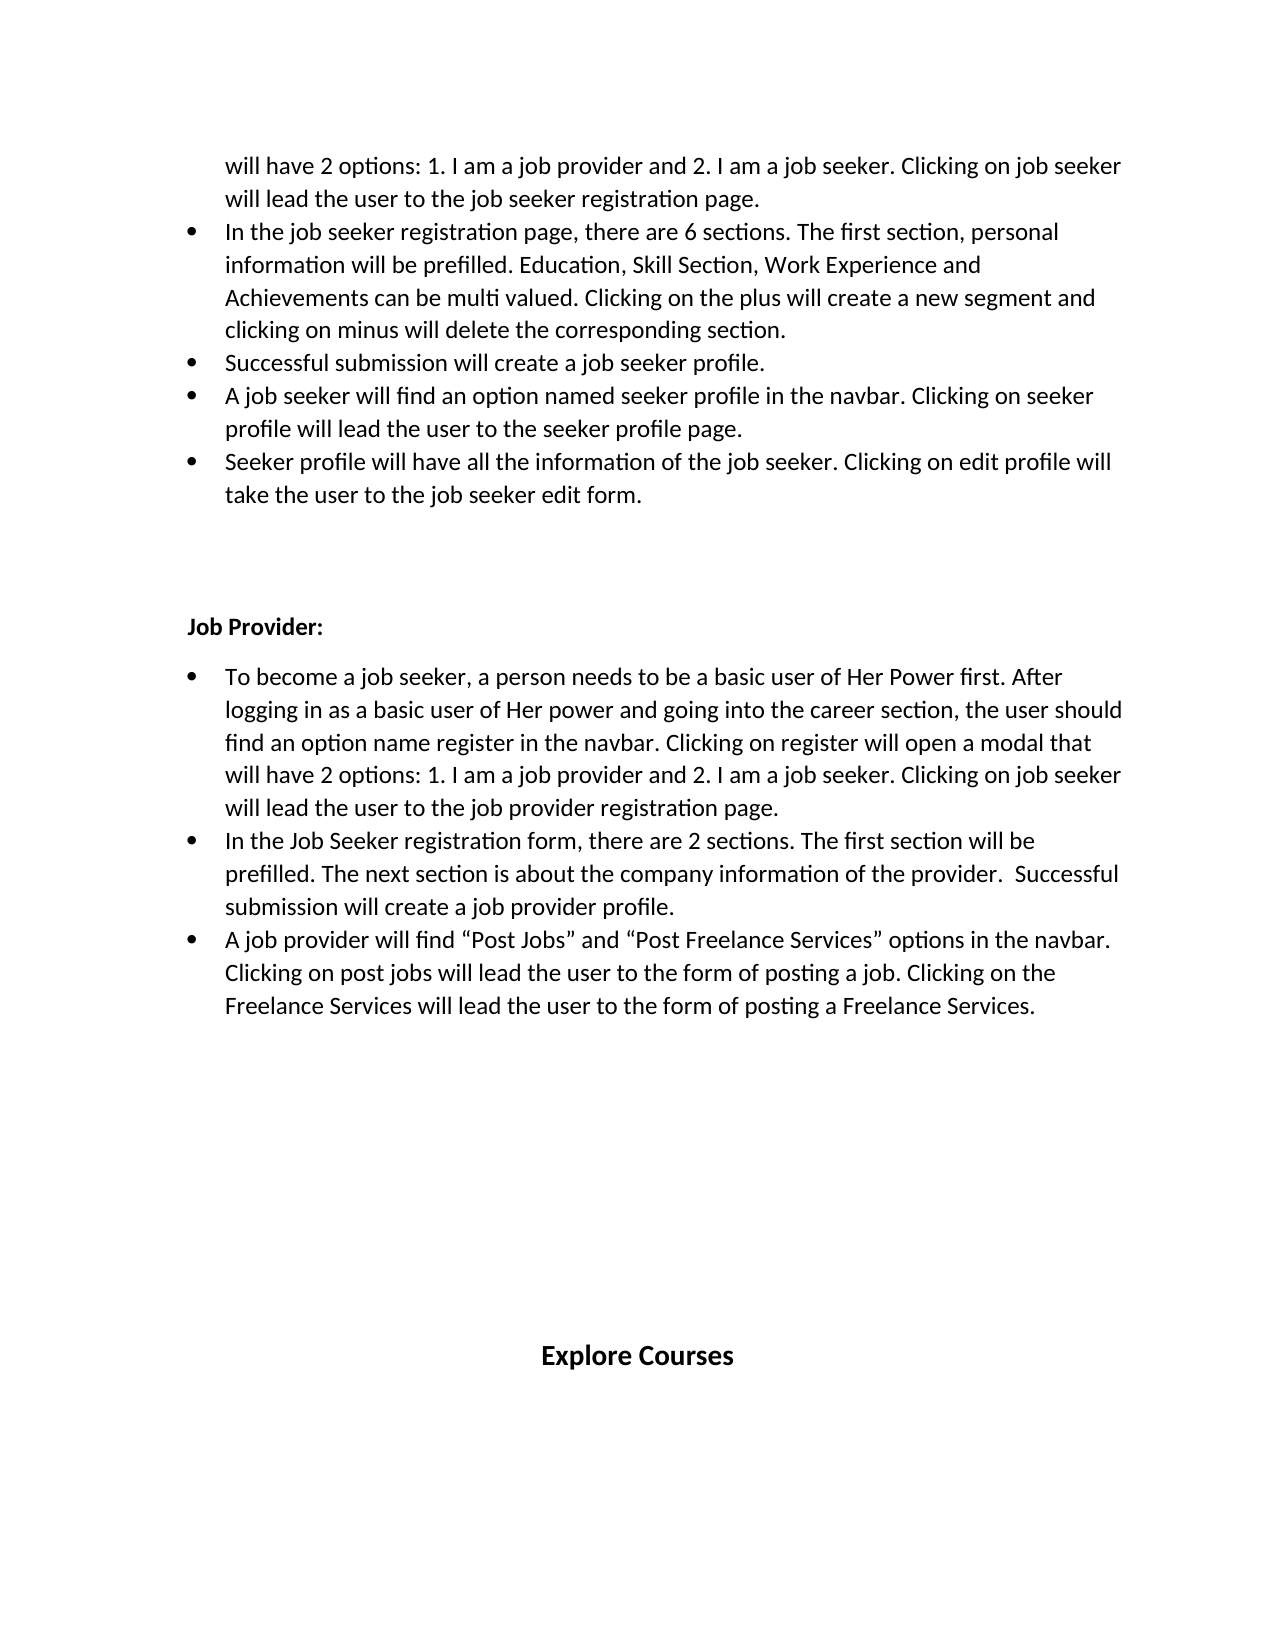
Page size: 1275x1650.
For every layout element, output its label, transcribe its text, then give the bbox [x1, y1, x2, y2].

list A job seeker will find an option named seeker profile in the navbar. Clicking on seeker profile will lead the user to the seeker profile page. [187, 380, 1125, 444]
list In the job seeker registration page, there are 6 sections. The first section, personal information will be prefilled. Education, Skill Section, Work Experience and Achievements can be multi valued. Clicking on the plus will create a new segment and clicking on minus will delete the corresponding section. [187, 216, 1125, 345]
list Successful submission will create a job seeker profile. [187, 347, 1125, 378]
list Seeker profile will have all the information of the job seeker. Clicking on edit profile will take the user to the job seeker edit form. [187, 446, 1125, 510]
text Job Provider: [187, 611, 1125, 642]
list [187, 150, 1125, 213]
text Explore Courses [150, 1337, 1125, 1373]
list In the Job Seeker registration form, there are 2 sections. The first section will be prefilled. The next section is about the company information of the provider. Successful submission will create a job provider profile. [187, 825, 1125, 922]
list To become a job seeker, a person needs to be a basic user of Her Power first. After logging in as a basic user of Her power and going into the career section, the user should find an option name register in the navbar. Clicking on register will open a modal that will have 2 options: 1. I am a job provider and 2. I am a job seeker. Clicking on job seeker will lead the user to the job provider registration page. [187, 661, 1125, 823]
list A job provider will find “Post Jobs” and “Post Freelance Services” options in the navbar. Clicking on post jobs will lead the user to the form of posting a job. Clicking on the Freelance Services will lead the user to the form of posting a Freelance Services. [187, 924, 1125, 1021]
